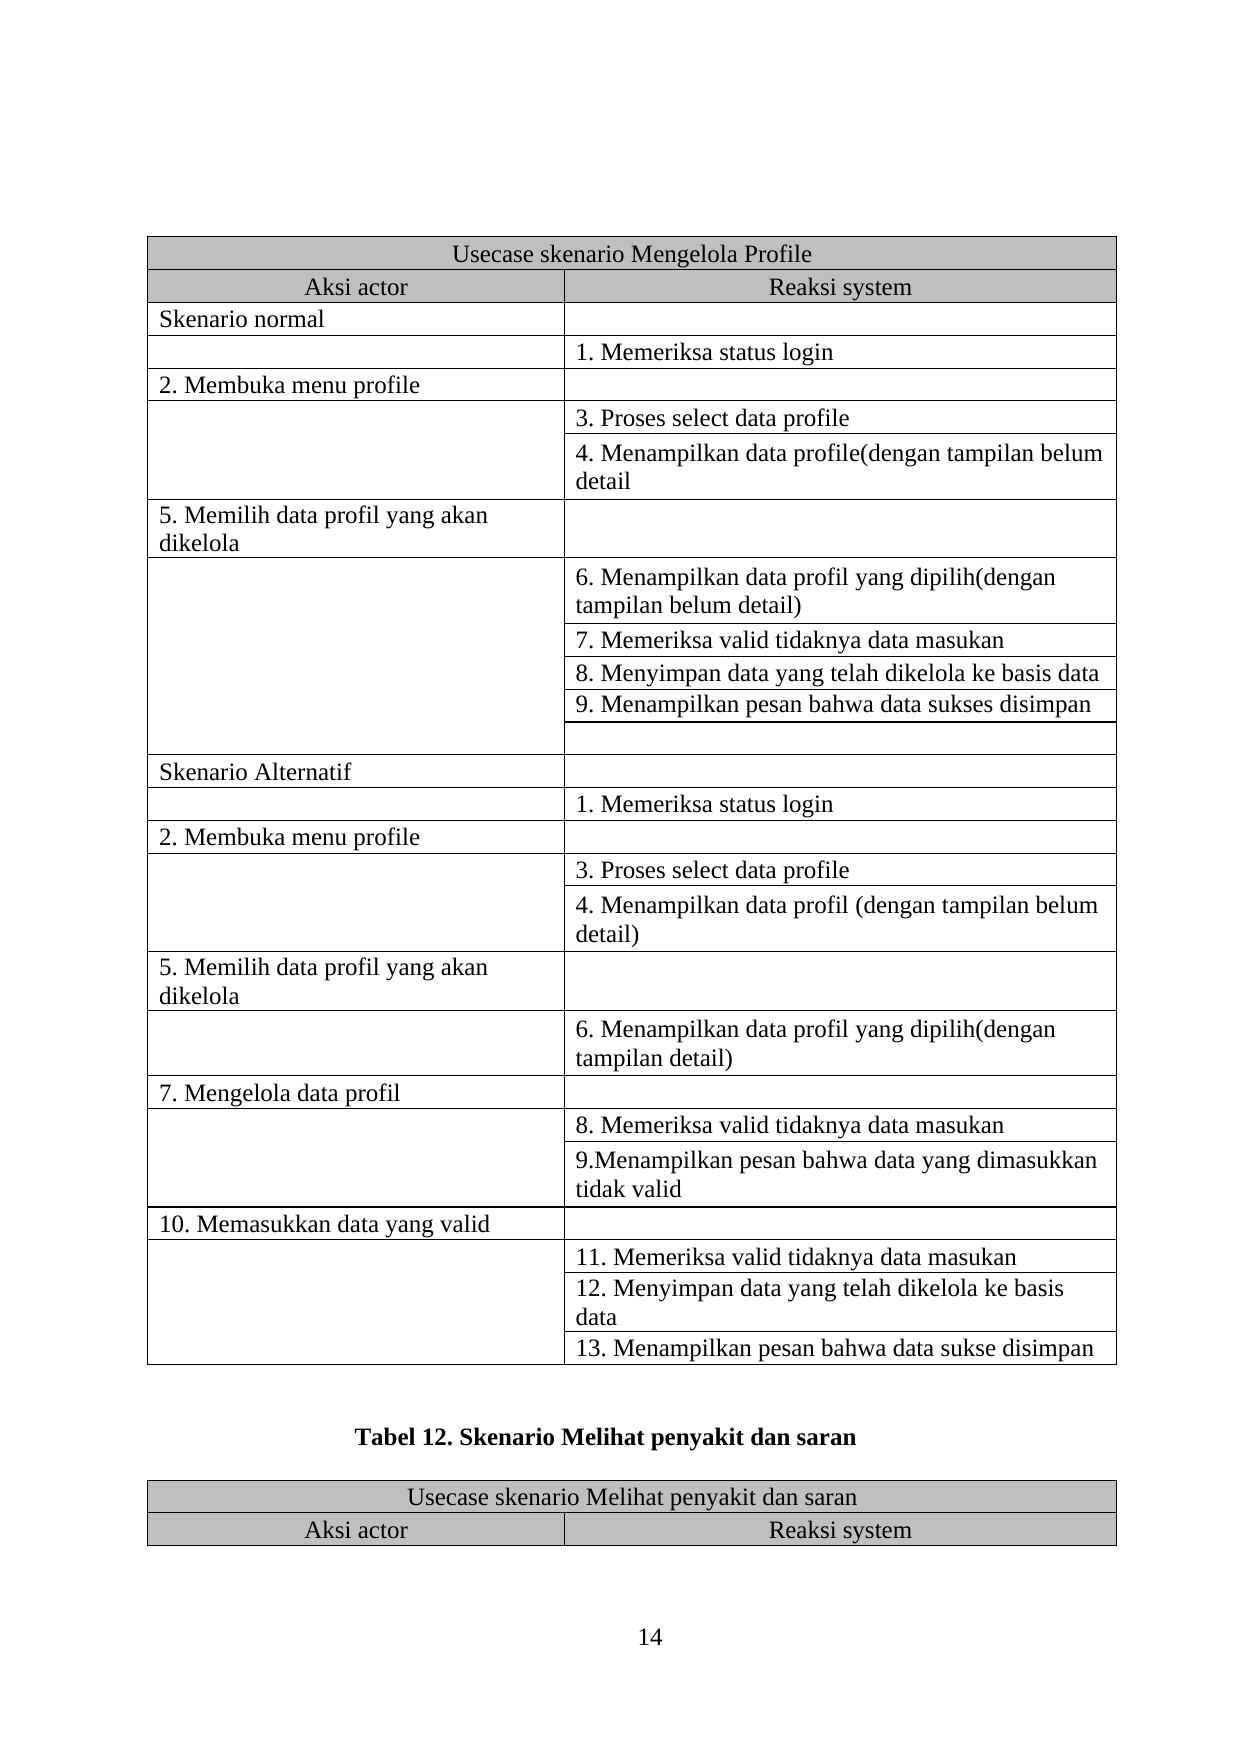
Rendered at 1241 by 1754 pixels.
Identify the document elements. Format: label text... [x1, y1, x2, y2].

table_cell Skenario normal [148, 303, 564, 335]
table_cell Aksi actor [148, 1513, 564, 1545]
table_cell 9.Menampilkan pesan bahwa data yang dimasukkan tidak valid [565, 1142, 1116, 1206]
table_cell 4. Menampilkan data profile(dengan tampilan belum detail [565, 434, 1116, 499]
table_cell [565, 755, 1116, 787]
table_cell [148, 1240, 564, 1363]
table_cell [148, 1011, 564, 1075]
table_cell 3. Proses select data profile [565, 854, 1116, 885]
table_cell [565, 1208, 1116, 1239]
table_cell 11. Memeriksa valid tidaknya data masukan [565, 1240, 1116, 1272]
table_cell [148, 788, 564, 820]
table_cell 6. Menampilkan data profil yang dipilih(dengan tampilan detail) [565, 1011, 1116, 1075]
table_cell [148, 336, 564, 367]
table_header Usecase skenario Mengelola Profile [148, 237, 1116, 269]
table_cell [565, 723, 1116, 754]
list Tabel 12. Skenario Melihat penyakit dan saran [148, 1422, 1063, 1451]
table_cell Skenario Alternatif [148, 755, 564, 787]
table_cell 3. Proses select data profile [565, 401, 1116, 433]
table_cell [148, 1109, 564, 1206]
table_cell [565, 303, 1116, 335]
table_cell [148, 558, 564, 754]
table_cell 5. Memilih data profil yang akan dikelola [148, 952, 564, 1009]
table_cell 1. Memeriksa status login [565, 788, 1116, 820]
table_cell [565, 500, 1116, 557]
table_cell 10. Memasukkan data yang valid [148, 1208, 564, 1239]
table_cell Aksi actor [148, 270, 564, 302]
table_cell 4. Menampilkan data profil (dengan tampilan belum detail) [565, 886, 1116, 951]
table_cell 8. Menyimpan data yang telah dikelola ke basis data [565, 657, 1116, 688]
table_cell [148, 854, 564, 951]
table_cell Reaksi system [565, 270, 1116, 302]
table_cell 9. Menampilkan pesan bahwa data sukses disimpan [565, 690, 1116, 721]
table_cell 13. Menampilkan pesan bahwa data sukse disimpan [565, 1332, 1116, 1363]
table_cell 5. Memilih data profil yang akan dikelola [148, 500, 564, 557]
table_cell 2. Membuka menu profile [148, 369, 564, 400]
table_cell Reaksi system [565, 1513, 1116, 1545]
table_cell [565, 369, 1116, 400]
table_cell 7. Mengelola data profil [148, 1076, 564, 1108]
table_cell 2. Membuka menu profile [148, 821, 564, 853]
table_cell 6. Menampilkan data profil yang dipilih(dengan tampilan belum detail) [565, 558, 1116, 623]
table_cell 1. Memeriksa status login [565, 336, 1116, 367]
table_cell [148, 401, 564, 499]
table_cell [565, 821, 1116, 853]
table_cell 7. Memeriksa valid tidaknya data masukan [565, 624, 1116, 656]
table_cell 8. Memeriksa valid tidaknya data masukan [565, 1109, 1116, 1141]
table_cell [565, 952, 1116, 1009]
table_cell 12. Menyimpan data yang telah dikelola ke basis data [565, 1273, 1116, 1331]
table_header Usecase skenario Melihat penyakit dan saran [148, 1481, 1116, 1512]
table_cell [565, 1076, 1116, 1108]
